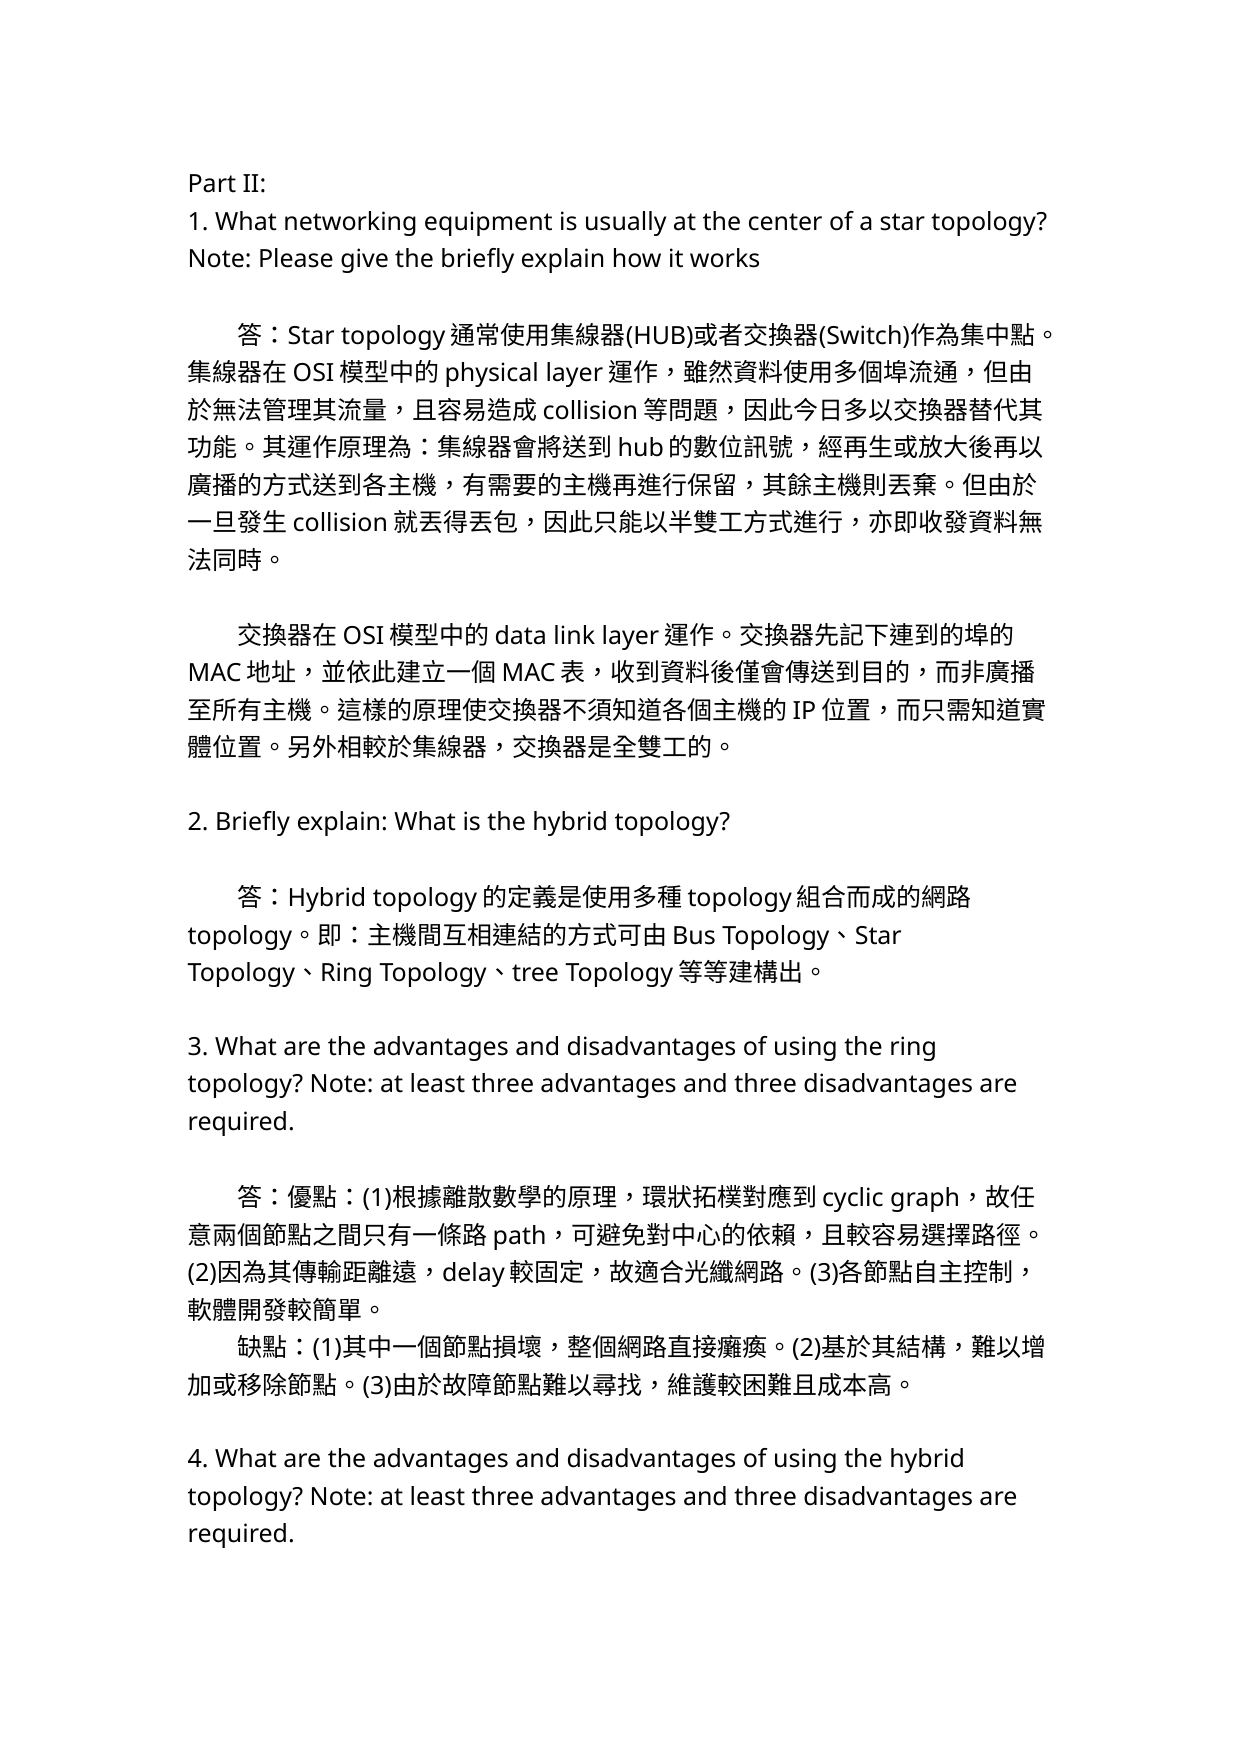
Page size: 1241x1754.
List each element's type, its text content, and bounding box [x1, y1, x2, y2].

text 缺點：(1)其中一個節點損壞，整個網路直接癱瘓。(2)基於其結構，難以增加或移除節點。(3)由於故障節點難以尋找，維護較困難且成本高。 [187, 1327, 1053, 1402]
text 1. What networking equipment is usually at the center of a star topology? Note: Please give the briefly explain how it works [187, 202, 1053, 277]
text 答：Star topology通常使用集線器(HUB)或者交換器(Switch)作為集中點。集線器在OSI模型中的physical layer運作，雖然資料使用多個埠流通，但由於無法管理其流量，且容易造成collision等問題，因此今日多以交換器替代其功能。其運作原理為：集線器會將送到hub的數位訊號，經再生或放大後再以廣播的方式送到各主機，有需要的主機再進行保留，其餘主機則丟棄。但由於一旦發生collision就丟得丟包，因此只能以半雙工方式進行，亦即收發資料無法同時。 [187, 314, 1053, 577]
text 答：優點：(1)根據離散數學的原理，環狀拓樸對應到cyclic graph，故任意兩個節點之間只有一條路path，可避免對中心的依賴，且較容易選擇路徑。(2)因為其傳輸距離遠，delay較固定，故適合光纖網路。(3)各節點自主控制，軟體開發較簡單。 [187, 1177, 1053, 1327]
text 3. What are the advantages and disadvantages of using the ring topology? Note: at least three advantages and three disadvantages are required. [187, 1027, 1053, 1139]
text 2. Briefly explain: What is the hybrid topology? [187, 802, 1053, 839]
text 答：Hybrid topology的定義是使用多種topology組合而成的網路topology。即：主機間互相連結的方式可由Bus Topology、Star Topology、Ring Topology、tree Topology等等建構出。 [187, 877, 1053, 989]
text 交換器在OSI模型中的data link layer運作。交換器先記下連到的埠的MAC地址，並依此建立一個MAC表，收到資料後僅會傳送到目的，而非廣播至所有主機。這樣的原理使交換器不須知道各個主機的IP位置，而只需知道實體位置。另外相較於集線器，交換器是全雙工的。 [187, 614, 1053, 764]
text 4. What are the advantages and disadvantages of using the hybrid topology? Note: at least three advantages and three disadvantages are required. [187, 1439, 1053, 1552]
text Part II: [187, 164, 1053, 202]
